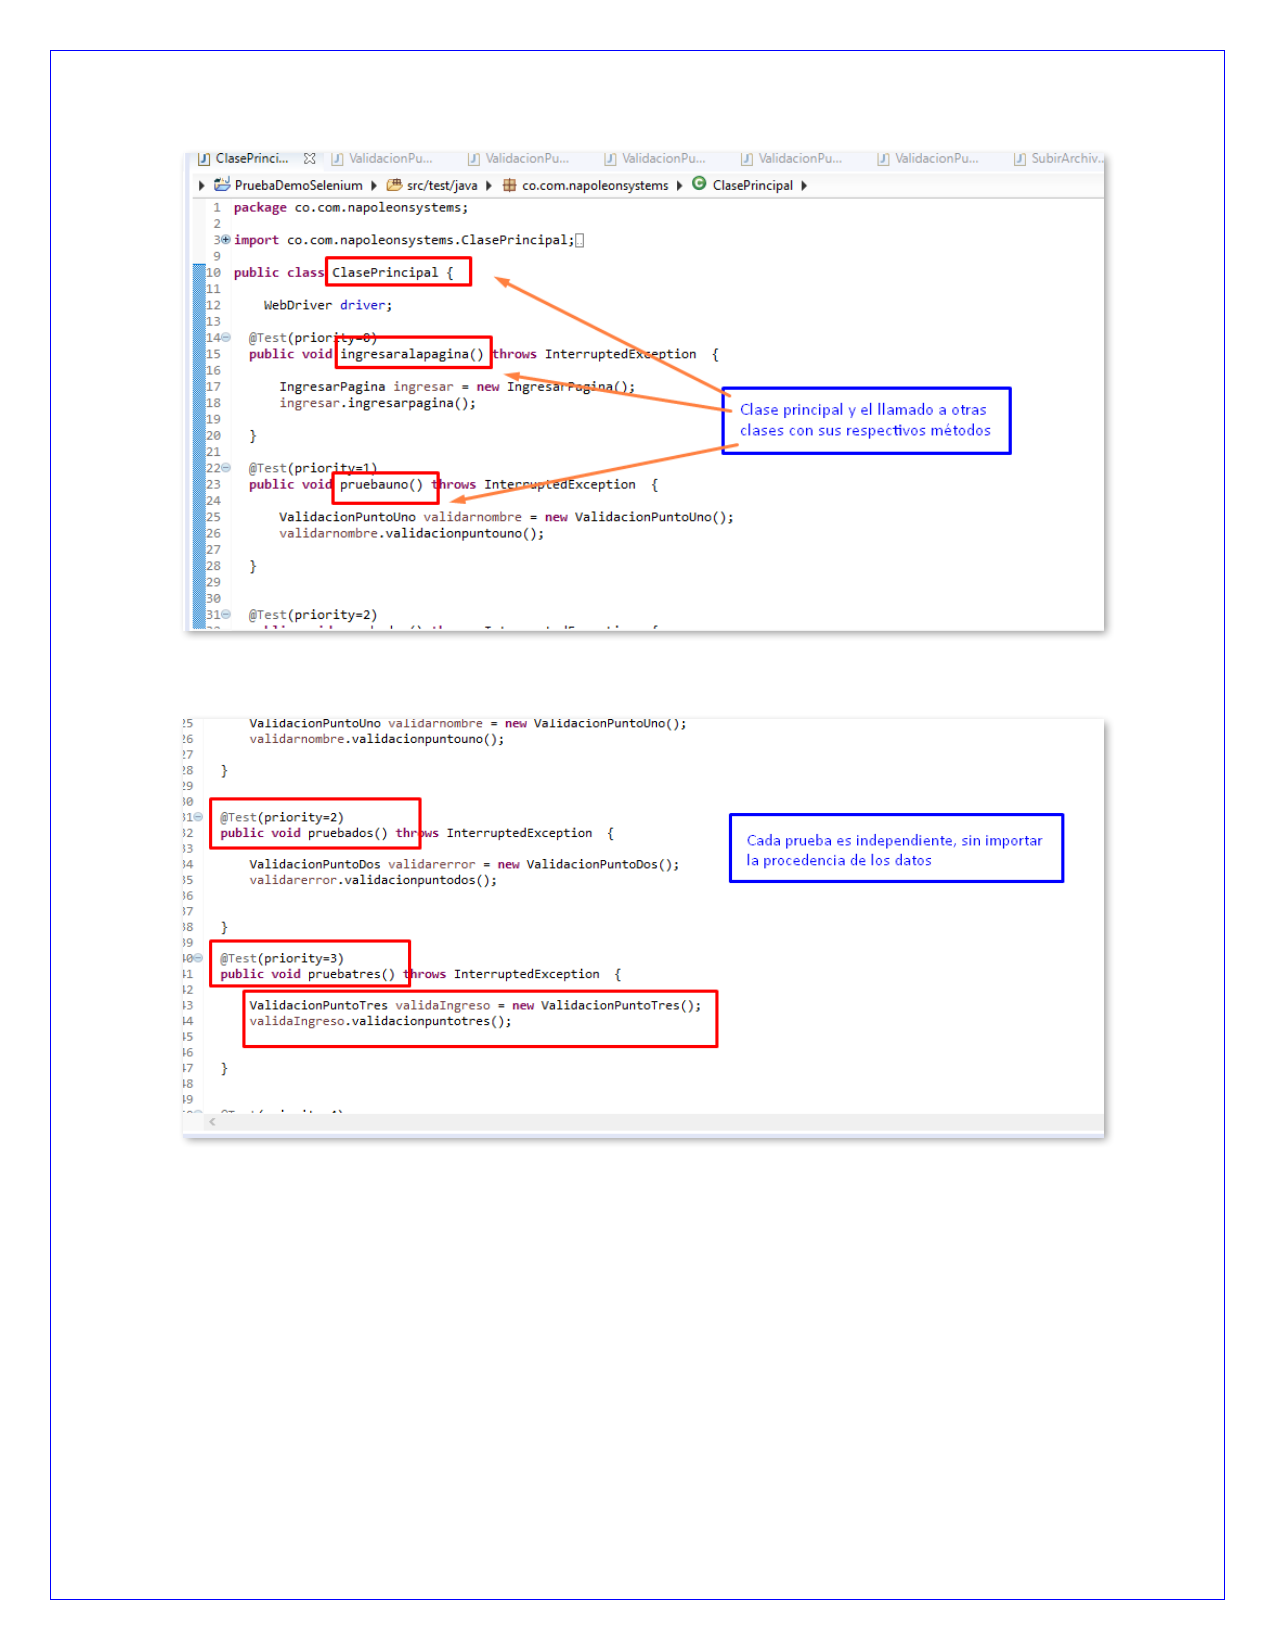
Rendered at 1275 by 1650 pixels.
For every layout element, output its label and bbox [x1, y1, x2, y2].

picture [183, 719, 1104, 1138]
picture [183, 153, 1104, 631]
